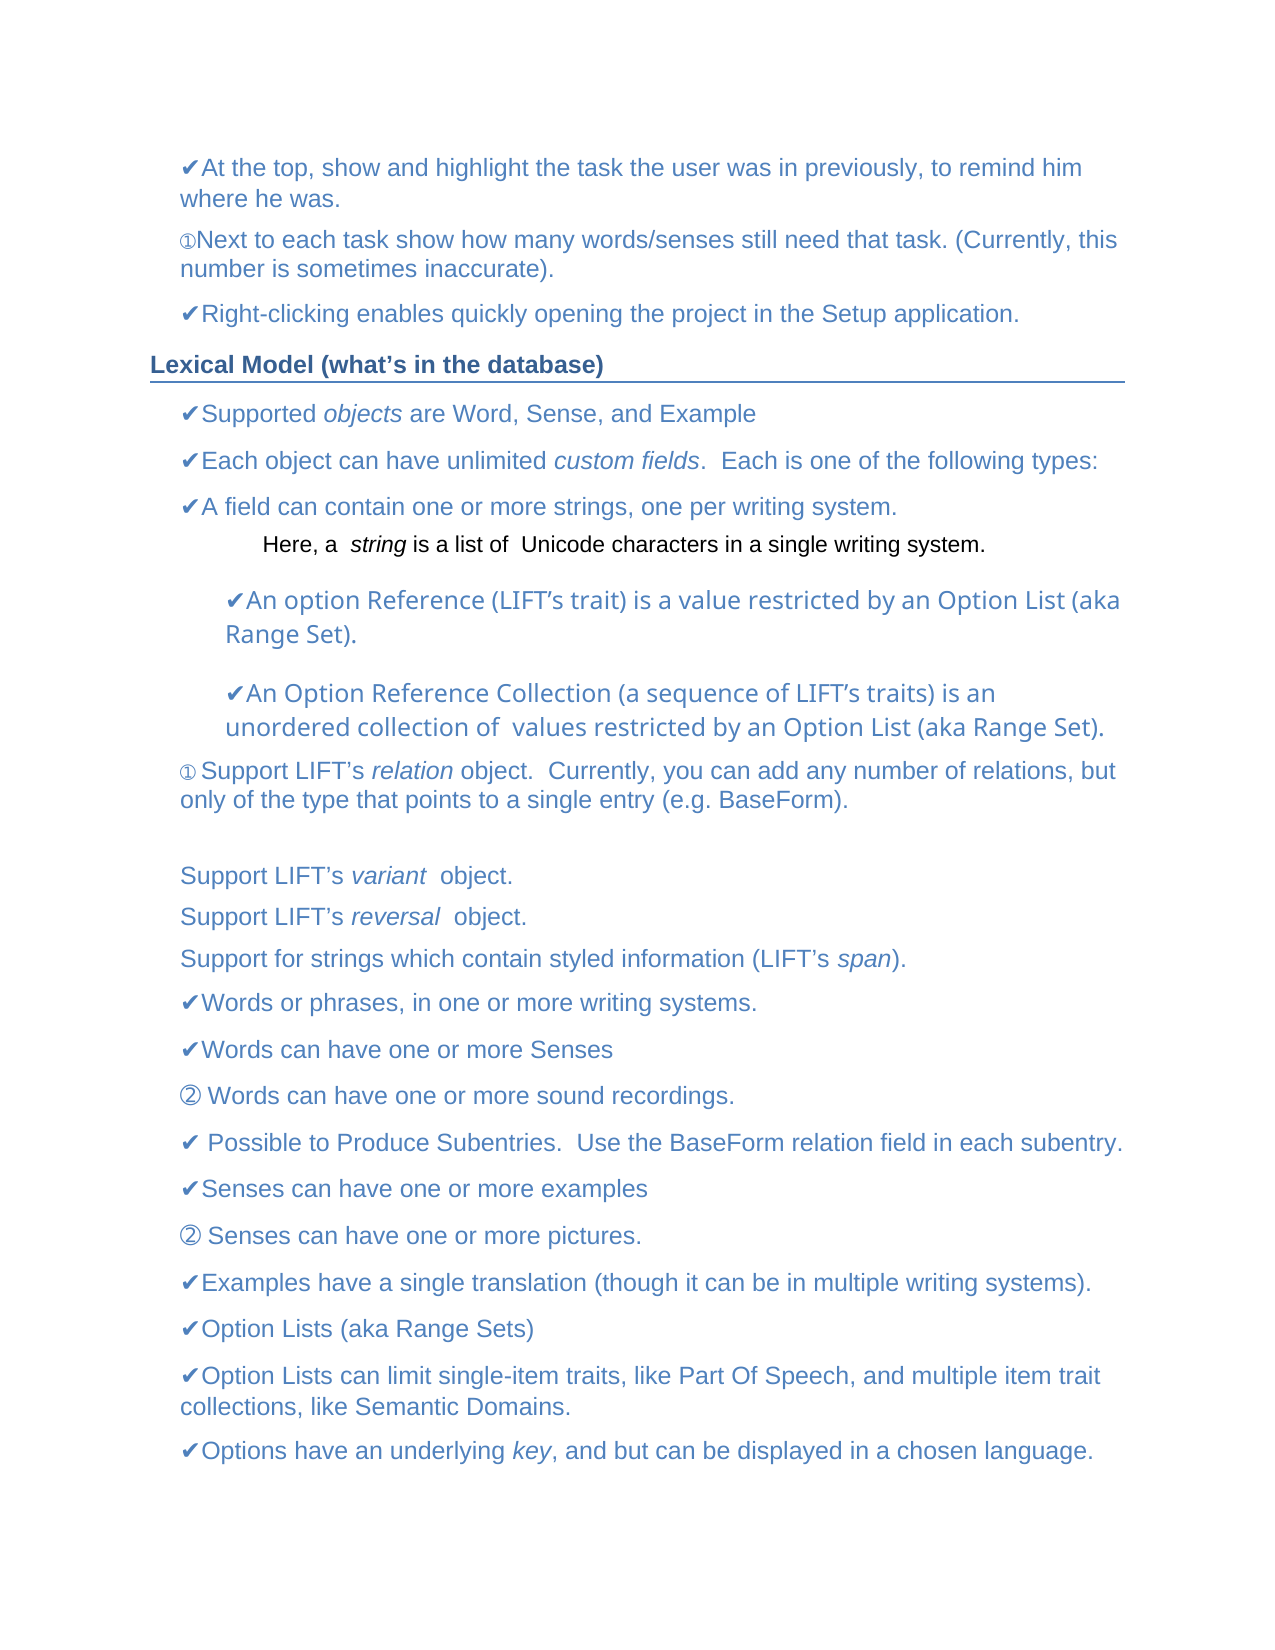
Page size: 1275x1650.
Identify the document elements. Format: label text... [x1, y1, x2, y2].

subtitle ✔Right-clicking enables quickly opening the project in the Setup application. [180, 295, 1125, 329]
subtitle Support for strings which contain styled information (LIFT’s span). [180, 944, 1125, 972]
subtitle ✔Words can have one or more Senses [180, 1031, 1125, 1066]
subtitle ✔Option Lists can limit single-item traits, like Part Of Speech, and multiple item trait collections, like Semantic Domains. [180, 1357, 1125, 1420]
subtitle ✔A field can contain one or more strings, one per writing system. [180, 489, 1125, 523]
subtitle Lexical Model (what’s in the database) [150, 350, 1125, 381]
subtitle ✔Option Lists (aka Range Sets) [180, 1311, 1125, 1345]
subtitle ✔Words or phrases, in one or more writing systems. [180, 985, 1125, 1019]
subtitle ➁ Senses can have one or more pictures. [180, 1218, 1125, 1252]
subtitle ✔Senses can have one or more examples [180, 1171, 1125, 1205]
subtitle ➀ Support LIFT’s relation object. Currently, you can add any number of relations, but only of the type that points to a single entry (e.g. BaseForm). [180, 756, 1125, 814]
subtitle ✔Each object can have unlimited custom fields. Each is one of the following types: [180, 442, 1125, 476]
subtitle ➀Next to each task show how many words/senses still need that task. (Currently, this number is sometimes inaccurate). [180, 225, 1125, 283]
subtitle Support LIFT’s reversal object. [180, 902, 1125, 931]
subtitle ✔Options have an underlying key, and but can be displayed in a chosen language. [180, 1433, 1125, 1467]
subtitle ✔An option Reference (LIFT’s trait) is a value restricted by an Option List (aka Range Set). [225, 583, 1125, 651]
subtitle ✔At the top, show and highlight the task the user was in previously, to remind him where he was. [180, 150, 1125, 213]
subtitle Support LIFT’s variant object. [180, 861, 1125, 890]
subtitle ✔An Option Reference Collection (a sequence of LIFT’s traits) is an unordered collection of values restricted by an Option List (aka Range Set). [225, 676, 1125, 744]
text Here, a string is a list of Unicode characters in a single writing system. [225, 531, 1125, 558]
subtitle ➁ Words can have one or more sound recordings. [180, 1078, 1125, 1112]
subtitle ✔ Possible to Produce Subentries. Use the BaseForm relation field in each subentry. [180, 1124, 1125, 1159]
subtitle ✔Supported objects are Word, Sense, and Example [180, 396, 1125, 430]
subtitle ✔Examples have a single translation (though it can be in multiple writing systems). [180, 1264, 1125, 1298]
